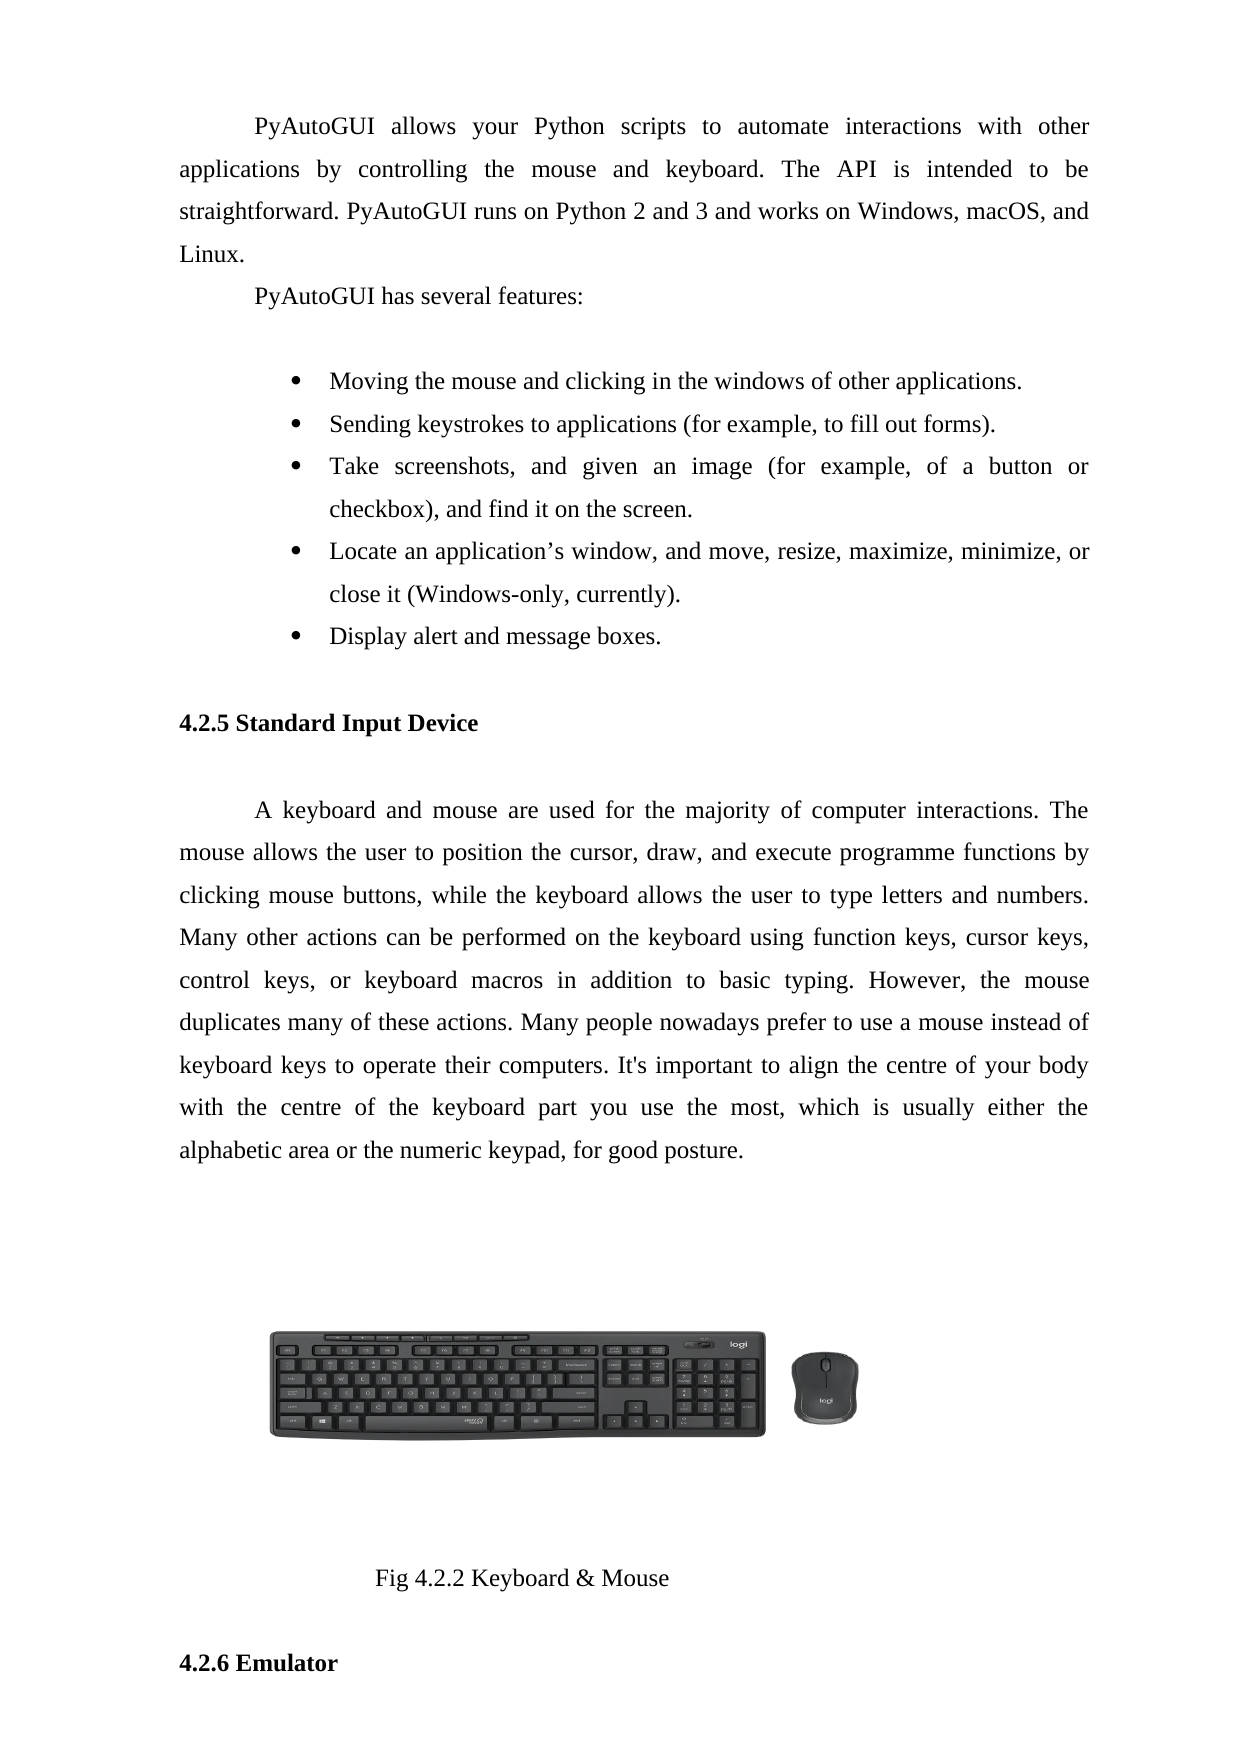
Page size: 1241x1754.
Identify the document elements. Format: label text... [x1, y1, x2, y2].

list Sending keystrokes to applications (for example, to fill out forms). [292, 409, 1090, 438]
text A keyboard and mouse are used for the majority of computer interactions. The mouse allows the user to position the cursor, draw, and execute programme functions by clicking mouse buttons, while the keyboard allows the user to type letters and numbers. Many other actions can be performed on the keyboard using function keys, cursor keys, control keys, or keyboard macros in addition to basic typing. However, the mouse duplicates many of these actions. Many people nowadays prefer to use a mouse instead of keyboard keys to operate their computers. It's important to align the centre of your body with the centre of the keyboard part you use the most, which is usually either the alphabetic area or the numeric keypad, for good posture. [179, 795, 1090, 1164]
list Take screenshots, and given an image (for example, of a button or checkbox), and find it on the screen. [292, 451, 1090, 523]
picture [225, 1220, 903, 1552]
text 4.2.5 Standard Input Device [179, 708, 1090, 737]
list Moving the mouse and clicking in the windows of other applications. [292, 366, 1090, 395]
text 4.2.6 Emulator [150, 1648, 1090, 1677]
text Fig 4.2.2 Keyboard & Mouse [179, 1563, 1090, 1592]
text PyAutoGUI allows your Python scripts to automate interactions with other applications by controlling the mouse and keyboard. The API is intended to be straightforward. PyAutoGUI runs on Python 2 and 3 and works on Windows, macOS, and Linux. [179, 111, 1090, 268]
list Locate an application’s window, and move, resize, maximize, minimize, or close it (Windows-only, currently). [292, 536, 1090, 608]
text PyAutoGUI has several features: [179, 281, 1090, 310]
list Display alert and message boxes. [292, 621, 1090, 650]
